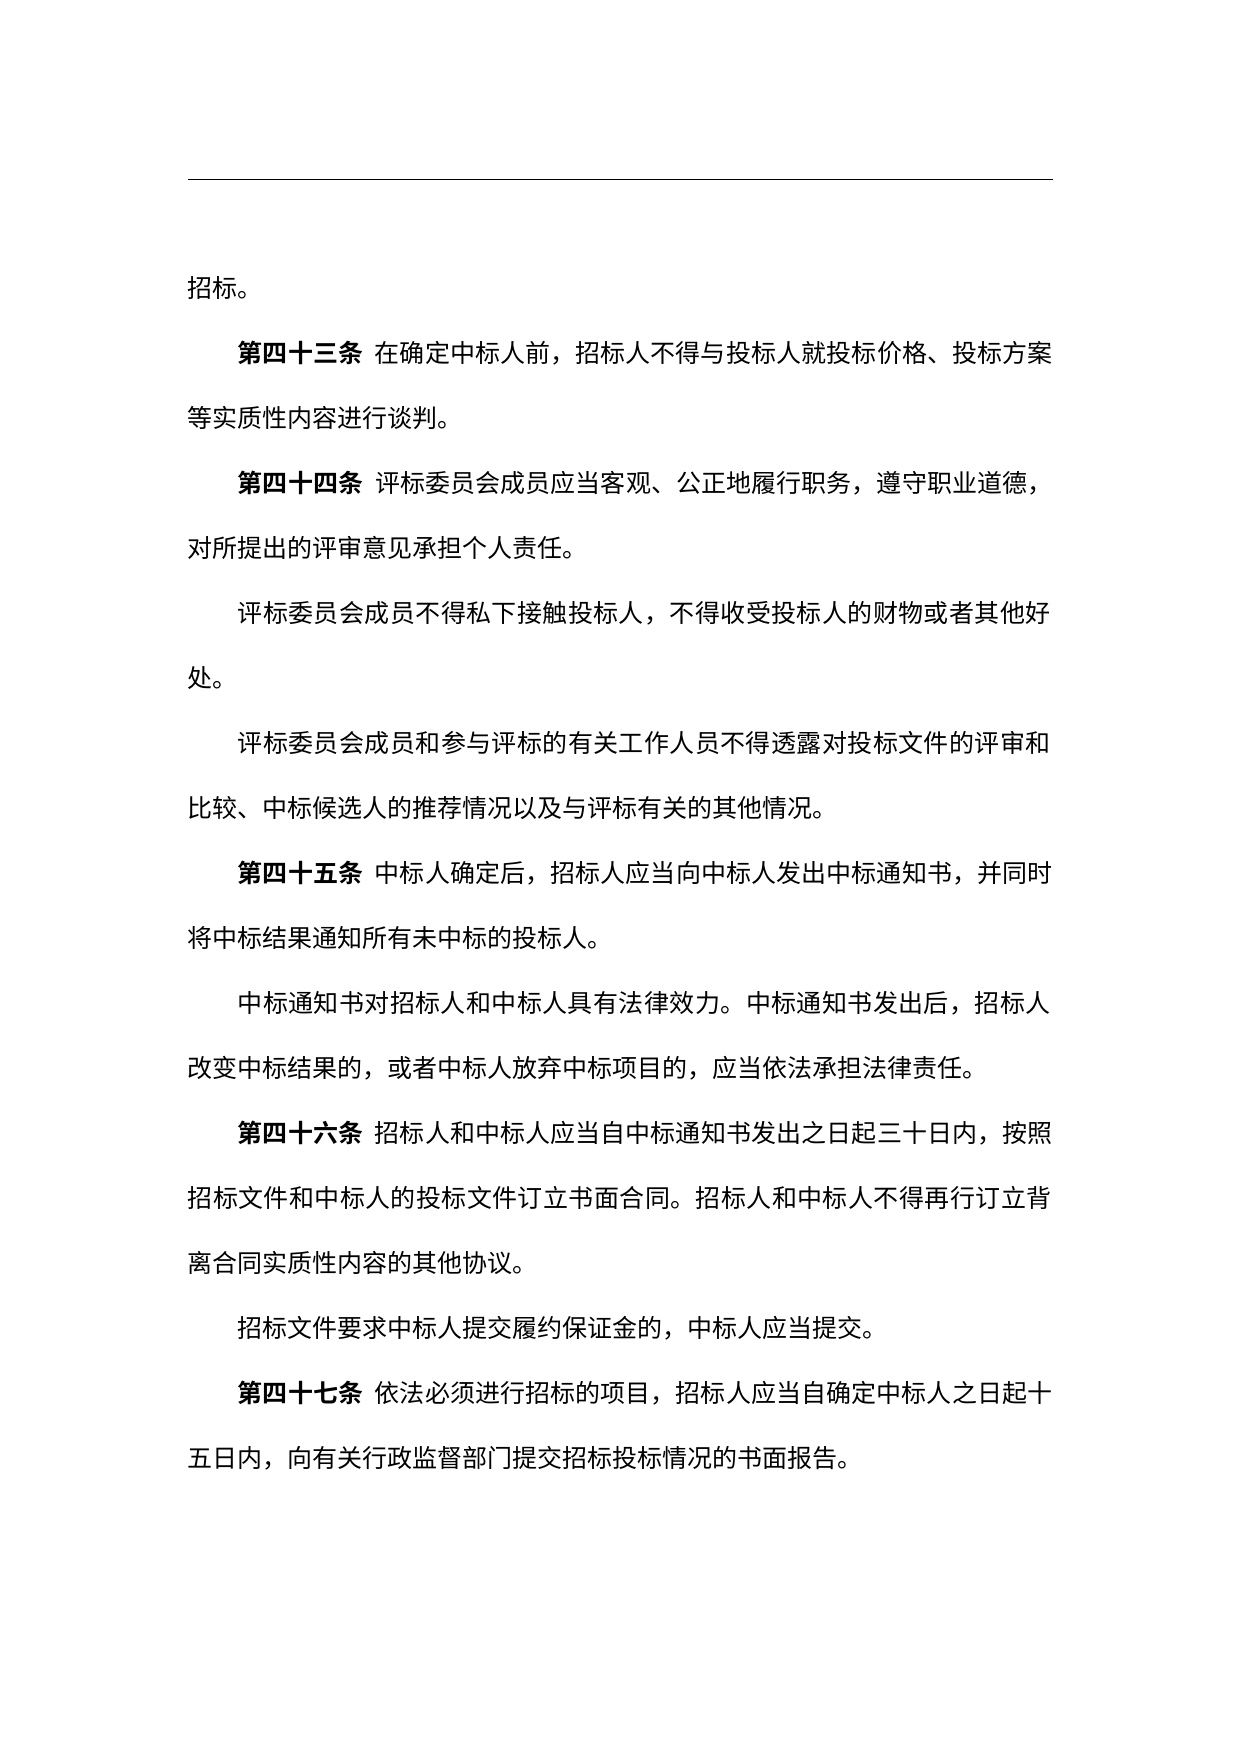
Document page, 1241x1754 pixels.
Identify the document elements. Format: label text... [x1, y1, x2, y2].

text 第四十四条 评标委员会成员应当客观、公正地履行职务，遵守职业道德，对所提出的评审意见承担个人责任。 [187, 449, 1053, 579]
text 评标委员会成员和参与评标的有关工作人员不得透露对投标文件的评审和比较、中标候选人的推荐情况以及与评标有关的其他情况。 [187, 709, 1053, 839]
text 评标委员会成员不得私下接触投标人，不得收受投标人的财物或者其他好处。 [187, 579, 1053, 709]
text 招标文件要求中标人提交履约保证金的，中标人应当提交。 [187, 1294, 1053, 1359]
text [187, 254, 1053, 319]
text 第四十七条 依法必须进行招标的项目，招标人应当自确定中标人之日起十五日内，向有关行政监督部门提交招标投标情况的书面报告。 [187, 1359, 1053, 1489]
text 第四十三条 在确定中标人前，招标人不得与投标人就投标价格、投标方案等实质性内容进行谈判。 [187, 319, 1053, 449]
text 第四十五条 中标人确定后，招标人应当向中标人发出中标通知书，并同时将中标结果通知所有未中标的投标人。 [187, 839, 1053, 969]
text 第四十六条 招标人和中标人应当自中标通知书发出之日起三十日内，按照招标文件和中标人的投标文件订立书面合同。招标人和中标人不得再行订立背离合同实质性内容的其他协议。 [187, 1099, 1053, 1294]
text 中标通知书对招标人和中标人具有法律效力。中标通知书发出后，招标人改变中标结果的，或者中标人放弃中标项目的，应当依法承担法律责任。 [187, 969, 1053, 1099]
